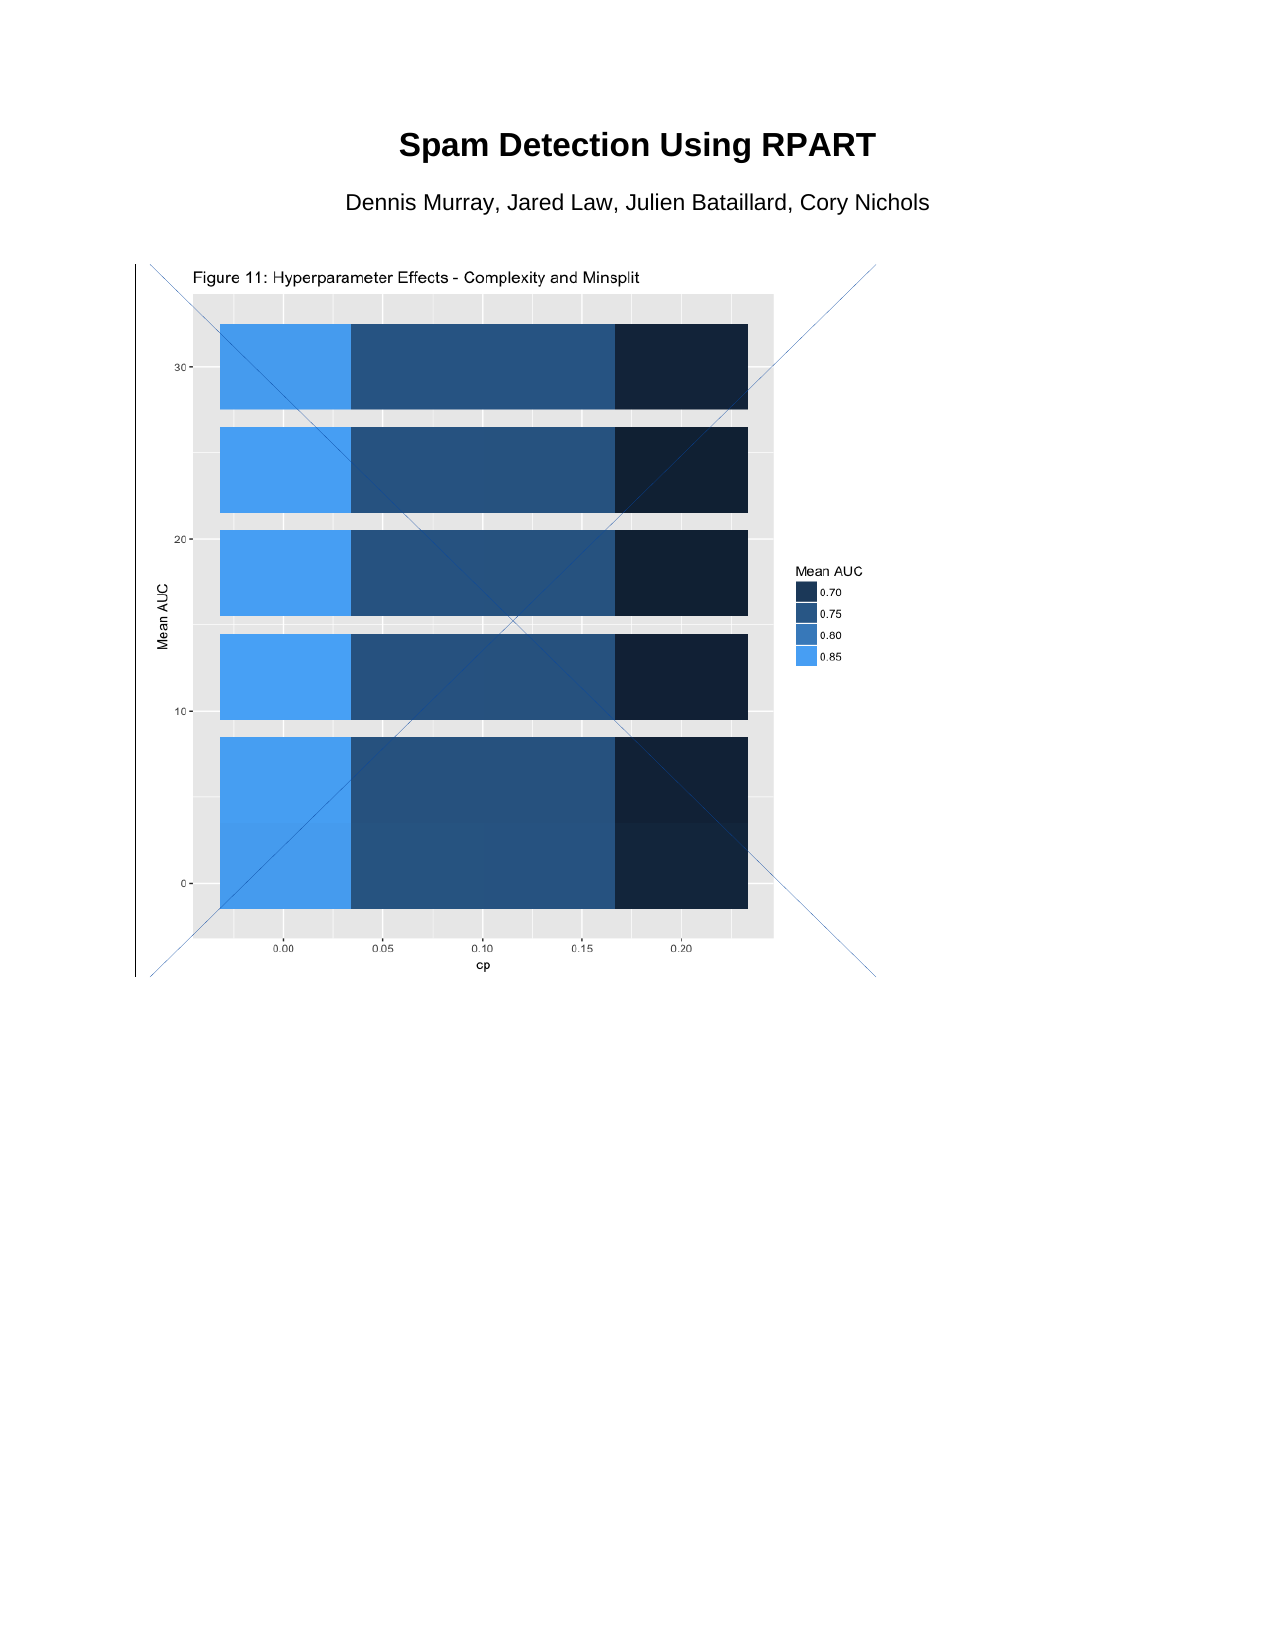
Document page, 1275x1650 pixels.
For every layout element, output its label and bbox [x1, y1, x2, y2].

picture [150, 266, 512, 975]
picture [151, 264, 875, 619]
picture [151, 622, 875, 978]
picture [514, 265, 877, 976]
